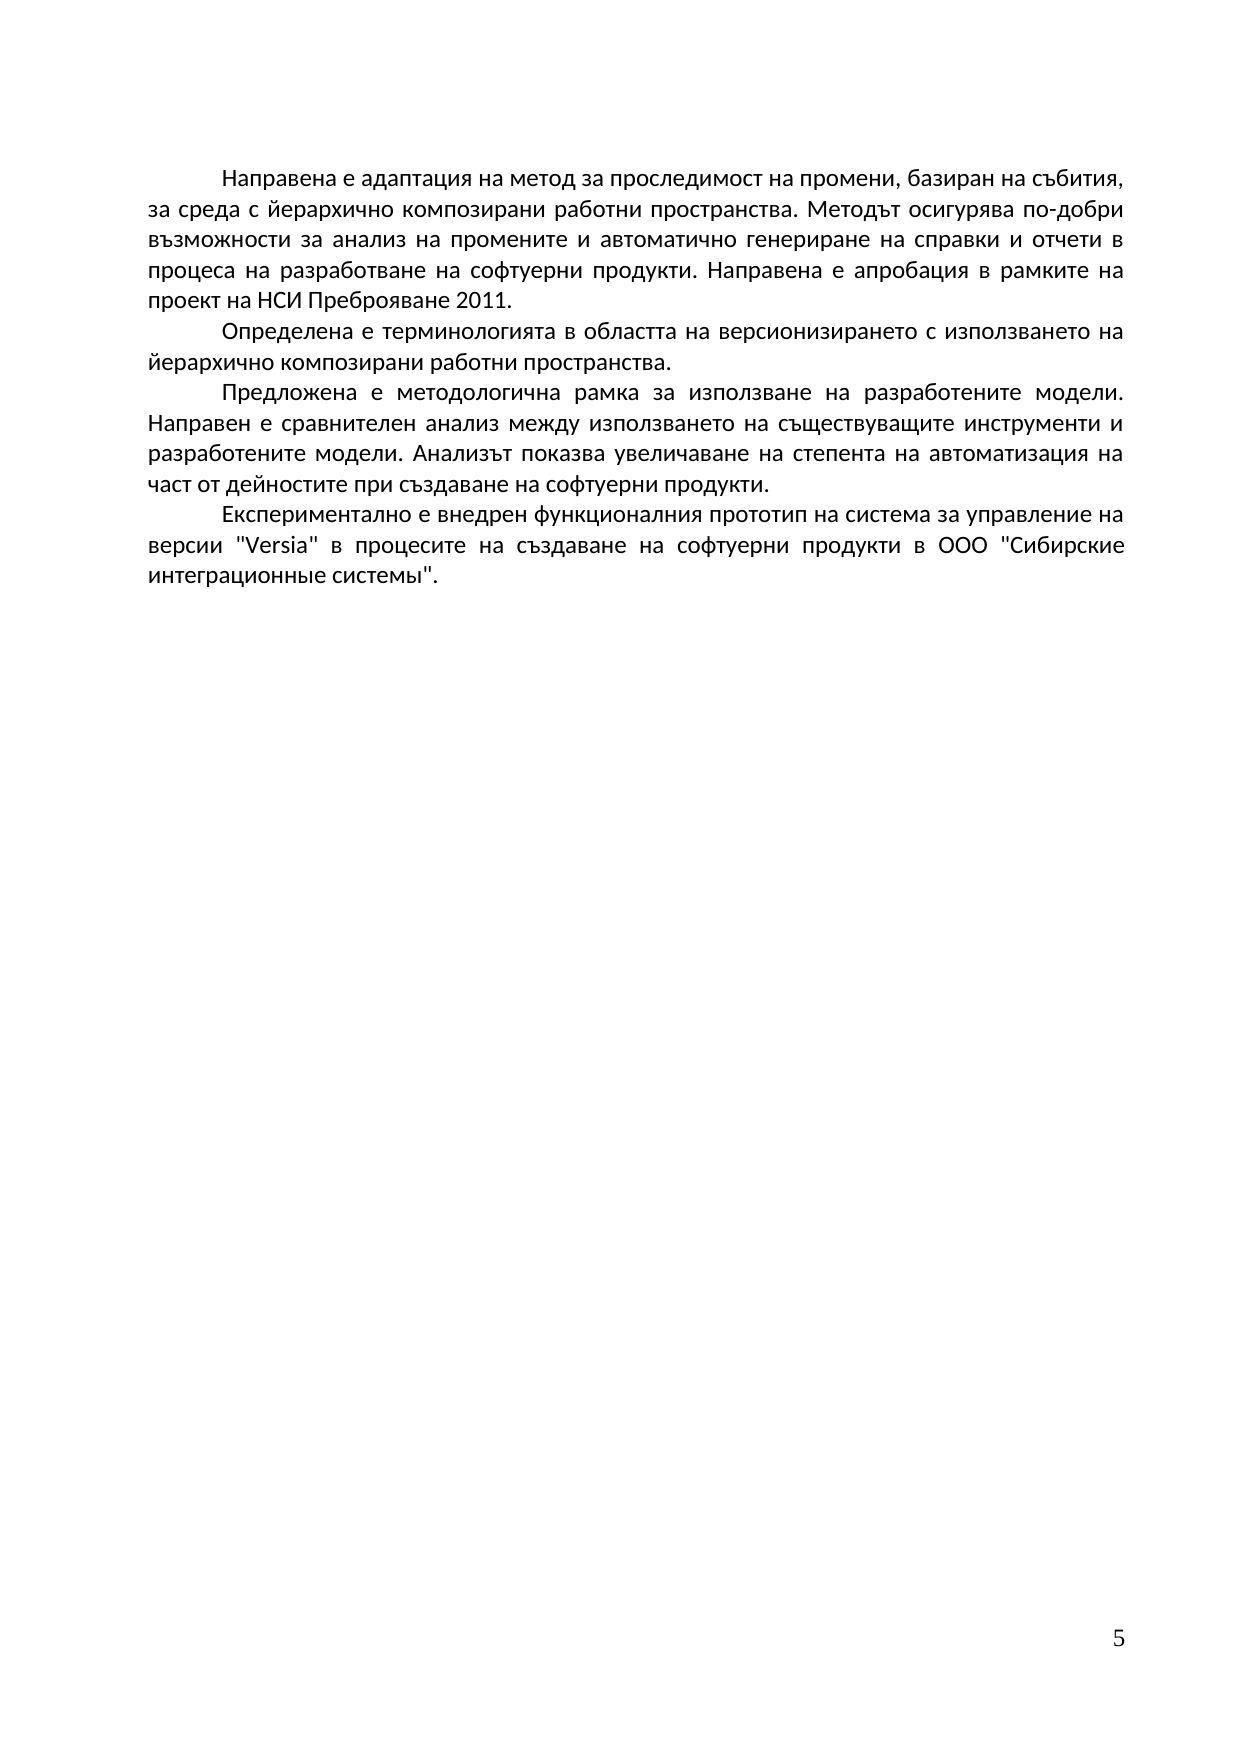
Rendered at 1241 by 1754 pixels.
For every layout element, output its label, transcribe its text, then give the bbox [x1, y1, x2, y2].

text Направена е адаптация на метод за проследимост на промени, базиран на събития, за среда с йерархично композирани работни пространства. Методът осигурява по-добри възможности за анализ на промените и автоматично генериране на справки и отчети в процеса на разработване на софтуерни продукти. Направена е апробация в рамките на проект на НСИ Преброяване 2011. [148, 162, 1125, 315]
text Предложена е методологична рамка за използване на разработените модели. Направен е сравнителен анализ между използването на съществуващите инструменти и разработените модели. Анализът показва увеличаване на степента на автоматизация на част от дейностите при създаване на софтуерни продукти. [148, 376, 1125, 498]
text Експериментално e внедрен функционалния прототип на система за управление на версии "Versia" в процесите на създаване на софтуерни продукти в ООО "Сибирские интеграционные системы". [148, 498, 1125, 590]
text Определена е терминологията в областта на версионизирането с използването на йерархично композирани работни пространства. [148, 315, 1125, 376]
